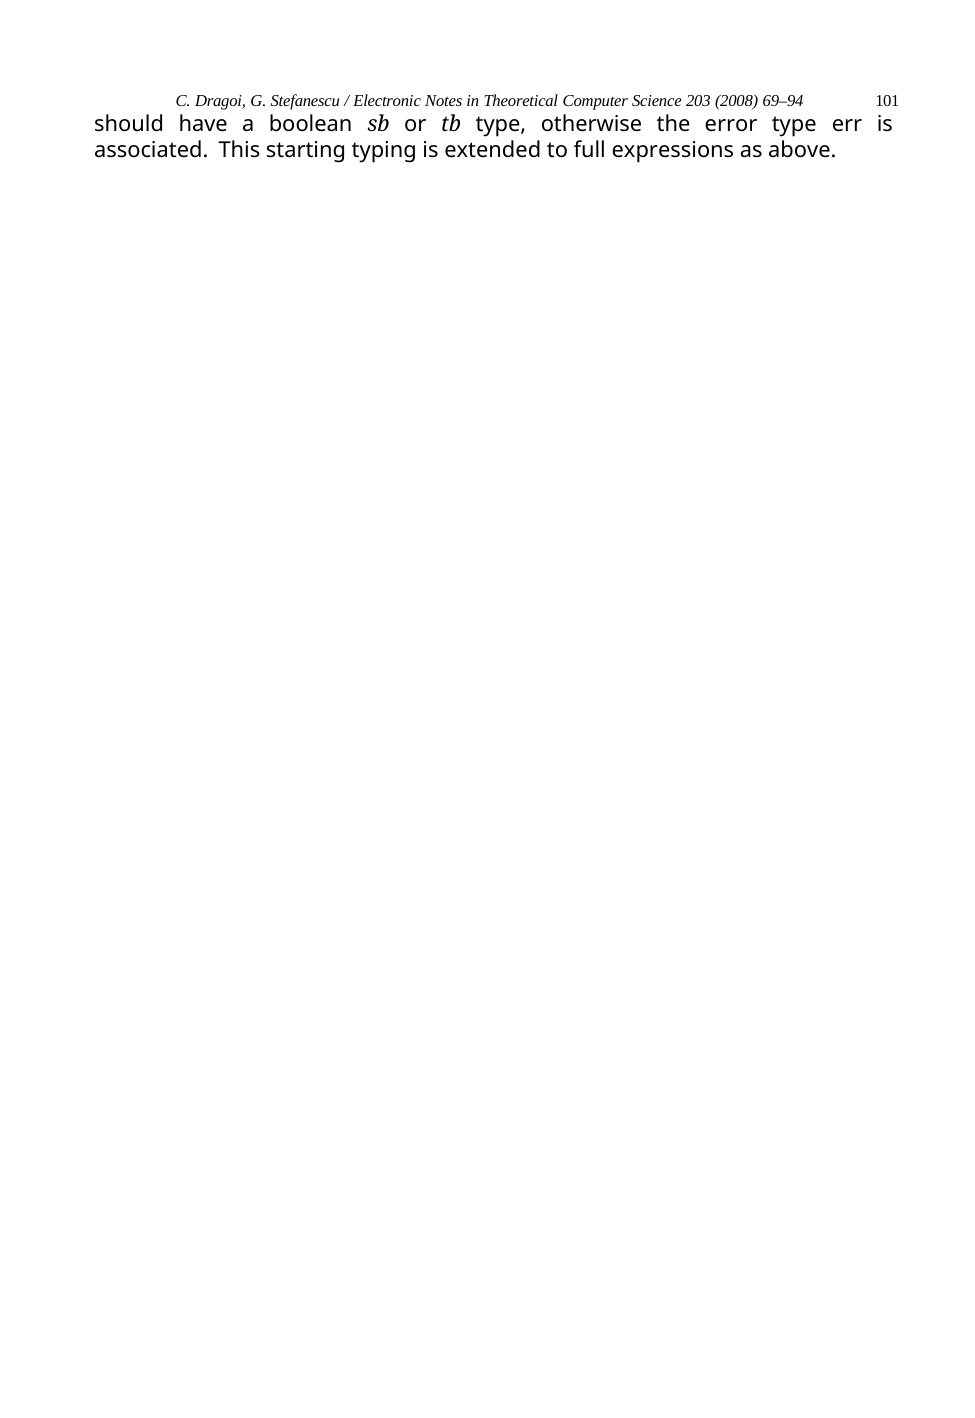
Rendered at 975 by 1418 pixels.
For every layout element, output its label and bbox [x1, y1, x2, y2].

text [94, 110, 893, 164]
